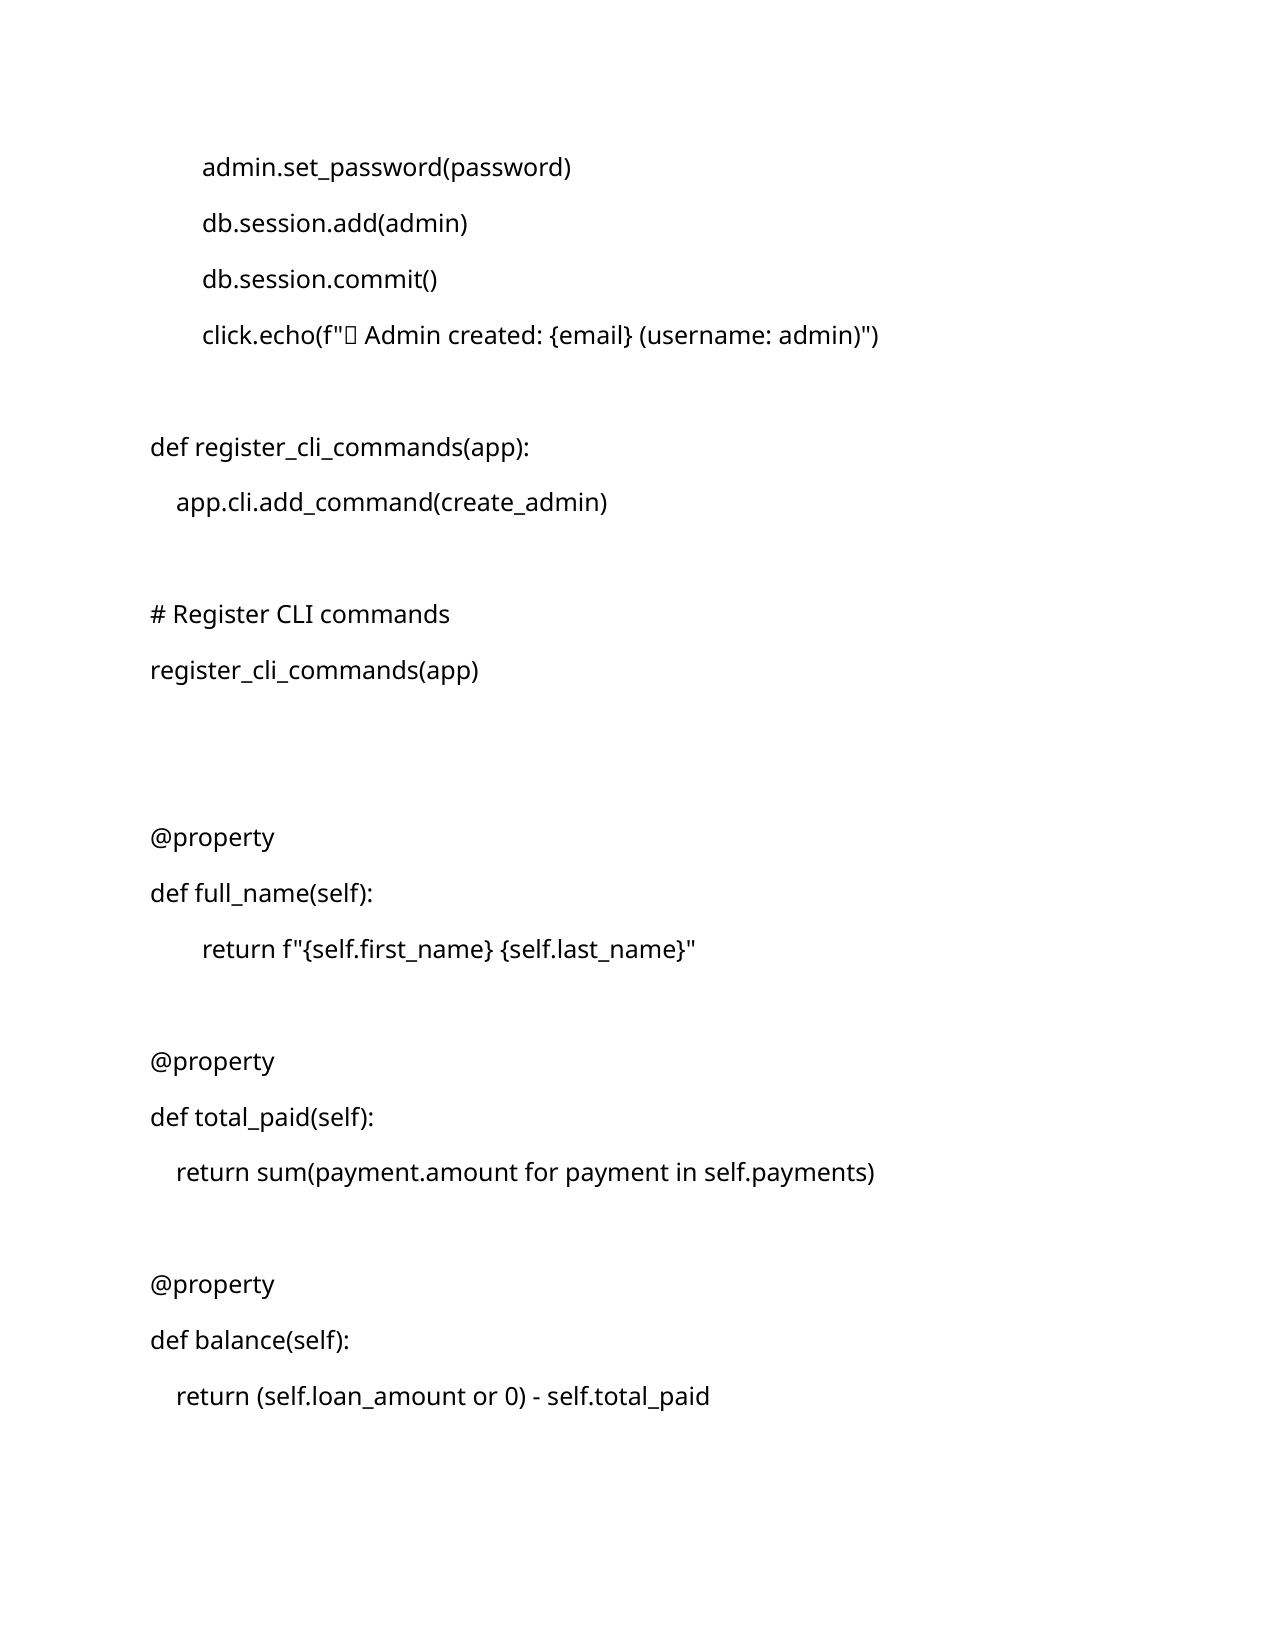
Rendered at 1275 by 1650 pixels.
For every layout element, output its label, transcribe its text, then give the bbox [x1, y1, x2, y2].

text @property [150, 820, 1125, 854]
text @property [150, 1043, 1125, 1077]
text register_cli_commands(app) [150, 652, 1125, 687]
text click.echo(f"✅ Admin created: {email} (username: admin)") [150, 317, 1125, 352]
text admin.set_password(password) [150, 150, 1125, 184]
text def full_name(self): [150, 876, 1125, 910]
text db.session.commit() [150, 262, 1125, 296]
text def balance(self): [150, 1322, 1125, 1357]
text @property [150, 1267, 1125, 1301]
text return f"{self.first_name} {self.last_name}" [150, 932, 1125, 966]
text def register_cli_commands(app): [150, 429, 1125, 463]
text db.session.add(admin) [150, 206, 1125, 240]
text app.cli.add_command(create_admin) [150, 485, 1125, 519]
text return sum(payment.amount for payment in self.payments) [150, 1155, 1125, 1189]
text def total_paid(self): [150, 1099, 1125, 1133]
text return (self.loan_amount or 0) - self.total_paid [150, 1378, 1125, 1412]
text # Register CLI commands [150, 597, 1125, 631]
